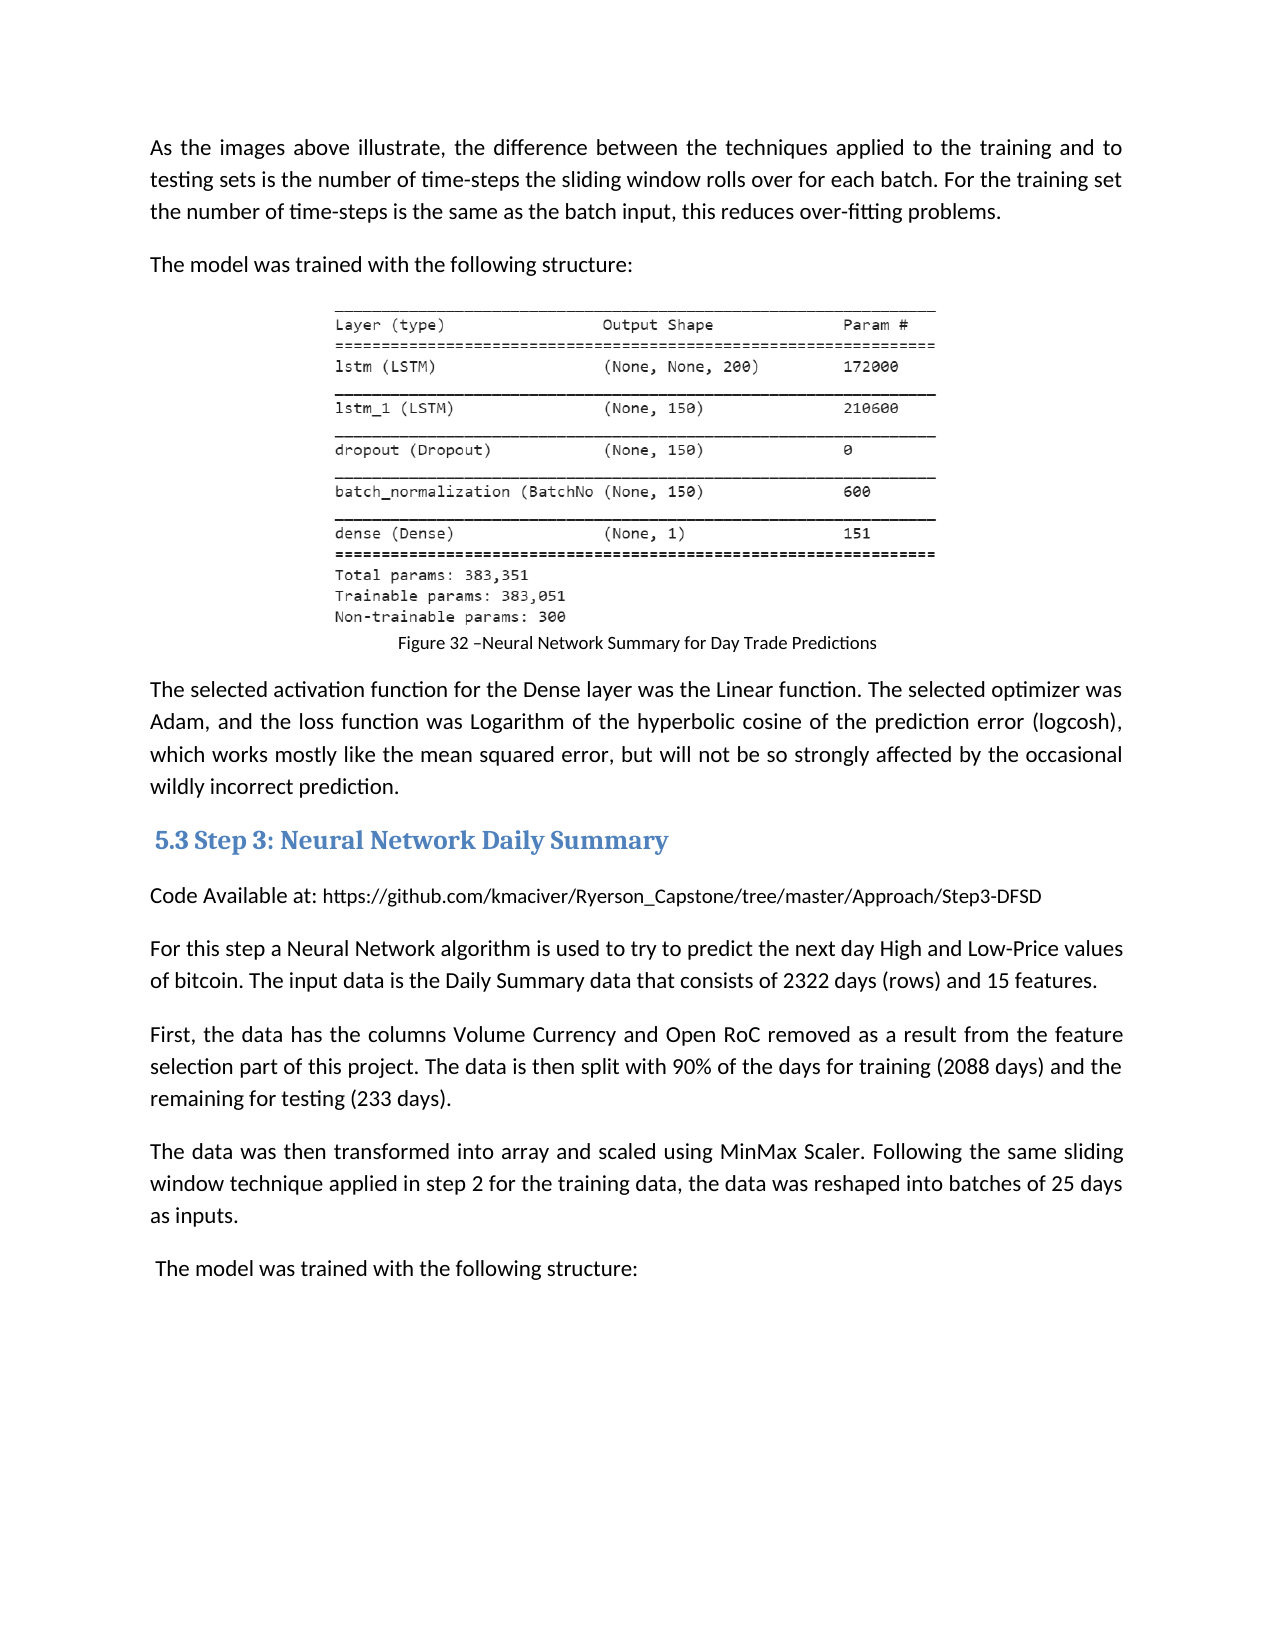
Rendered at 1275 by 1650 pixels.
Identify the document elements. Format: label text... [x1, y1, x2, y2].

text The data was then transformed into array and scaled using MinMax Scaler. Following the same sliding window technique applied in step 2 for the training data, the data was reshaped into batches of 25 days as inputs. [150, 1137, 1125, 1229]
text The model was trained with the following structure: [150, 1254, 1125, 1282]
text As the images above illustrate, the difference between the techniques applied to the training and to testing sets is the number of time-steps the sliding window rolls over for each batch. For the training set the number of time-steps is the same as the batch input, this reduces over-fitting problems. [150, 133, 1125, 225]
subtitle 5.3 Step 3: Neural Network Daily Summary [149, 825, 1125, 856]
text Code Available at: https://github.com/kmaciver/Ryerson_Capstone/tree/master/Approach/Step3-DFSD [150, 881, 1125, 909]
text The selected activation function for the Dense layer was the Linear function. The selected optimizer was Adam, and the loss function was Logarithm of the hyperbolic cosine of the prediction error (logcosh), which works mostly like the mean squared error, but will not be so strongly affected by the occasional wildly incorrect prediction. [150, 675, 1125, 800]
text First, the data has the columns Volume Currency and Open RoC removed as a result from the feature selection part of this project. The data is then split with 90% of the days for training (2088 days) and the remaining for testing (233 days). [150, 1020, 1125, 1112]
text The model was trained with the following structure: [150, 250, 1125, 278]
text Figure 32 –Neural Network Summary for Day Trade Predictions [150, 632, 1125, 654]
text For this step a Neural Network algorithm is used to try to predict the next day High and Low-Price values of bitcoin. The input data is the Daily Summary data that consists of 2322 days (rows) and 15 features. [150, 934, 1125, 995]
picture [330, 303, 945, 628]
